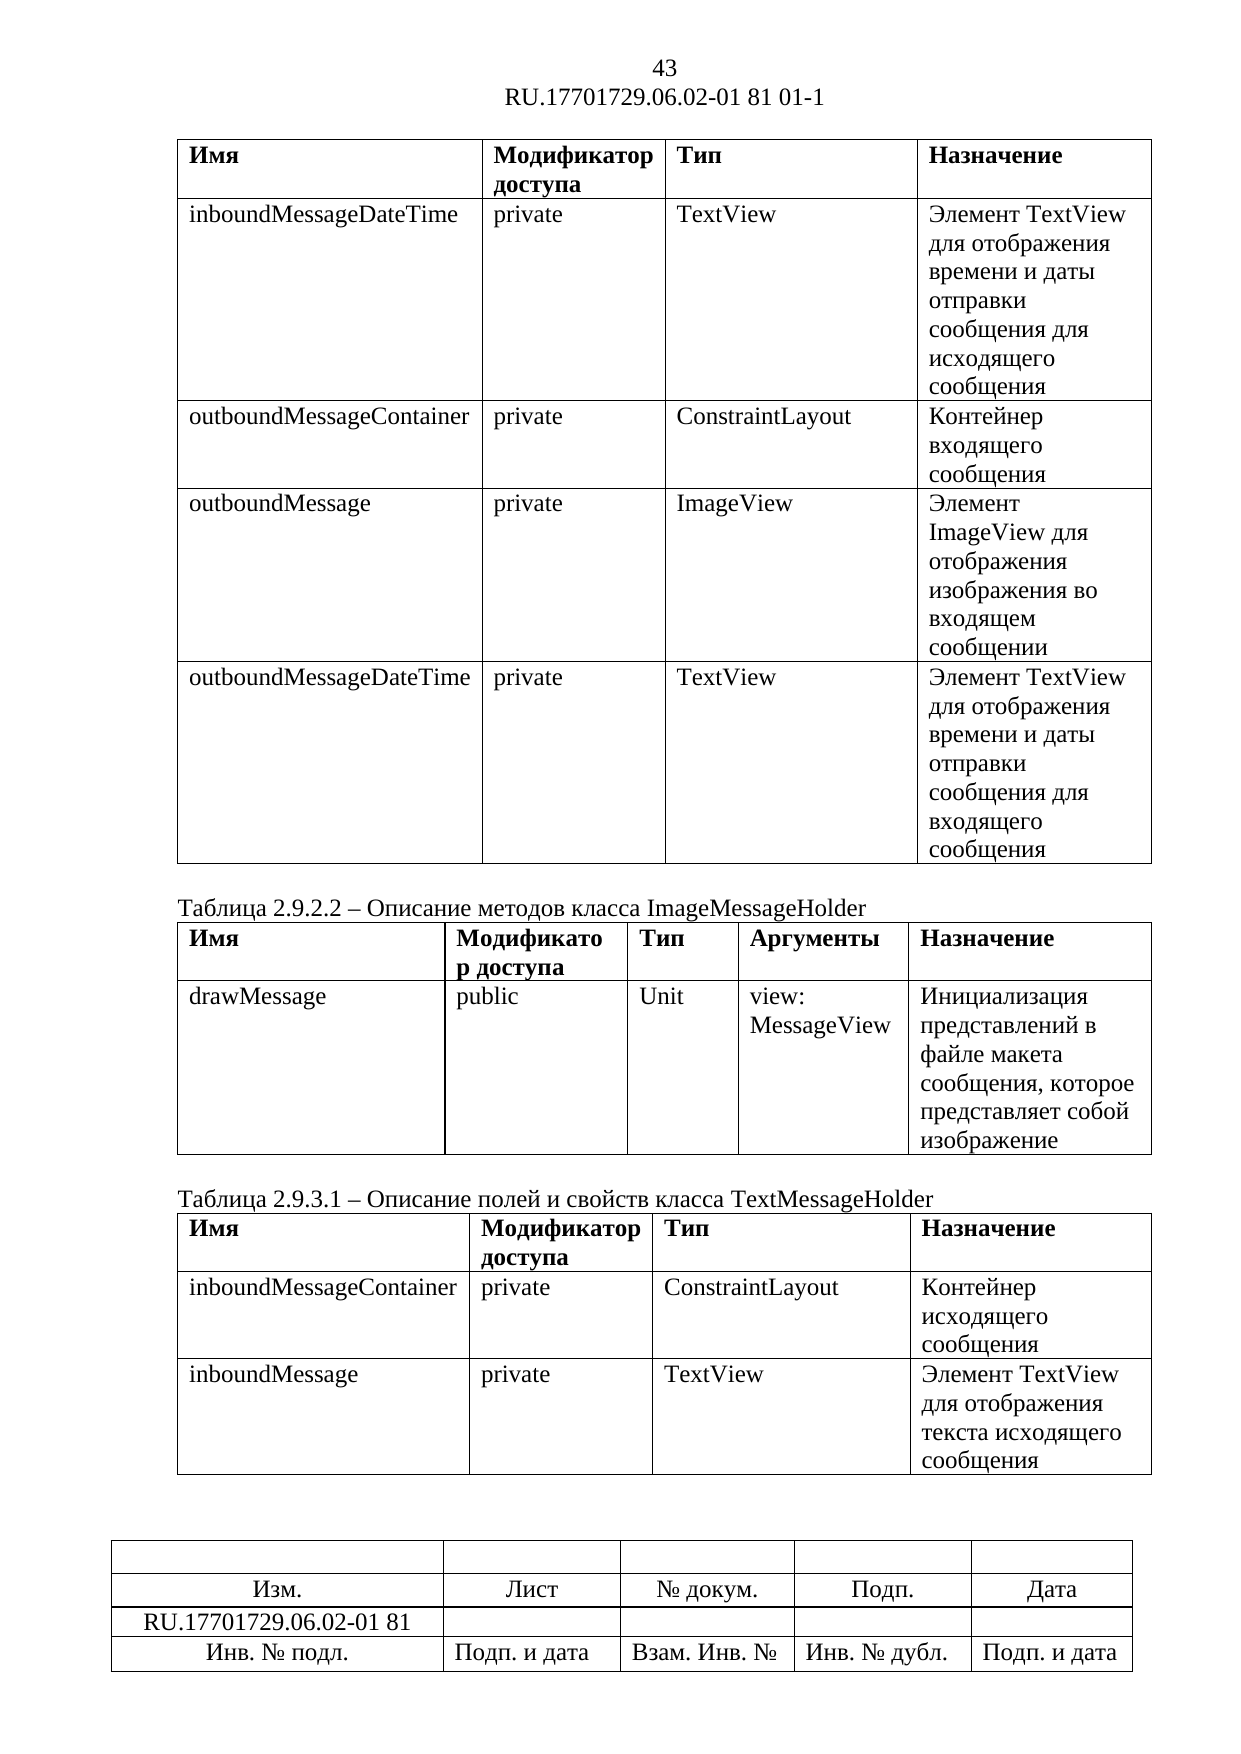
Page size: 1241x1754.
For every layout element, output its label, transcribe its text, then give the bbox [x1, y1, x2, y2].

table_cell ImageView [666, 489, 917, 661]
table_cell TextView [666, 199, 917, 400]
table_cell TextView [653, 1359, 910, 1474]
table_cell outboundMessageContainer [178, 401, 482, 487]
table_header Аргументы [739, 923, 908, 980]
table_header Назначение [909, 923, 1151, 980]
table_header Назначение [918, 140, 1151, 198]
table_cell private [483, 662, 665, 863]
table_cell Элемент ImageView для отображения изображения во входящем сообщении [918, 489, 1151, 661]
table_header Имя [178, 140, 482, 198]
table_cell inboundMessageDateTime [178, 199, 482, 400]
table_header Назначение [911, 1214, 1151, 1271]
table_cell view: MessageView [739, 981, 908, 1154]
table_header Модификатор доступа [470, 1214, 652, 1271]
table_header Модификатор доступа [446, 923, 627, 980]
table_cell Инициализация представлений в файле макета сообщения, которое представляет собой изображение [909, 981, 1151, 1154]
table_cell private [470, 1359, 652, 1474]
table_cell outboundMessage [178, 489, 482, 661]
table_cell Контейнер входящего сообщения [918, 401, 1151, 487]
table_header Тип [653, 1214, 910, 1271]
table_header Имя [178, 923, 444, 980]
table_cell inboundMessageContainer [178, 1272, 469, 1358]
table_cell private [483, 199, 665, 400]
table_cell ConstraintLayout [666, 401, 917, 487]
table_cell Элемент TextView для отображения текста исходящего сообщения [911, 1359, 1151, 1474]
table_cell Контейнер исходящего сообщения [911, 1272, 1151, 1358]
table_cell ConstraintLayout [653, 1272, 910, 1358]
table_cell Элемент TextView для отображения времени и даты отправки сообщения для исходящего сообщения [918, 199, 1151, 400]
text Таблица 2.9.2.2 – Описание методов класса ImageMessageHolder [177, 893, 1152, 922]
table_cell private [470, 1272, 652, 1358]
table_cell inboundMessage [178, 1359, 469, 1474]
table_cell Unit [628, 981, 738, 1154]
table_header Имя [178, 1214, 469, 1271]
table_cell TextView [666, 662, 917, 863]
table_cell drawMessage [178, 981, 444, 1154]
table_header Тип [666, 140, 917, 198]
table_cell outboundMessageDateTime [178, 662, 482, 863]
table_cell private [483, 489, 665, 661]
text Таблица 2.9.3.1 – Описание полей и свойств класса TextMessageHolder [177, 1184, 1152, 1212]
table_cell private [483, 401, 665, 487]
table_header Тип [628, 923, 738, 980]
table_cell Элемент TextView для отображения времени и даты отправки сообщения для входящего сообщения [918, 662, 1151, 863]
table_header Модификатор доступа [483, 140, 665, 198]
table_cell public [446, 981, 627, 1154]
